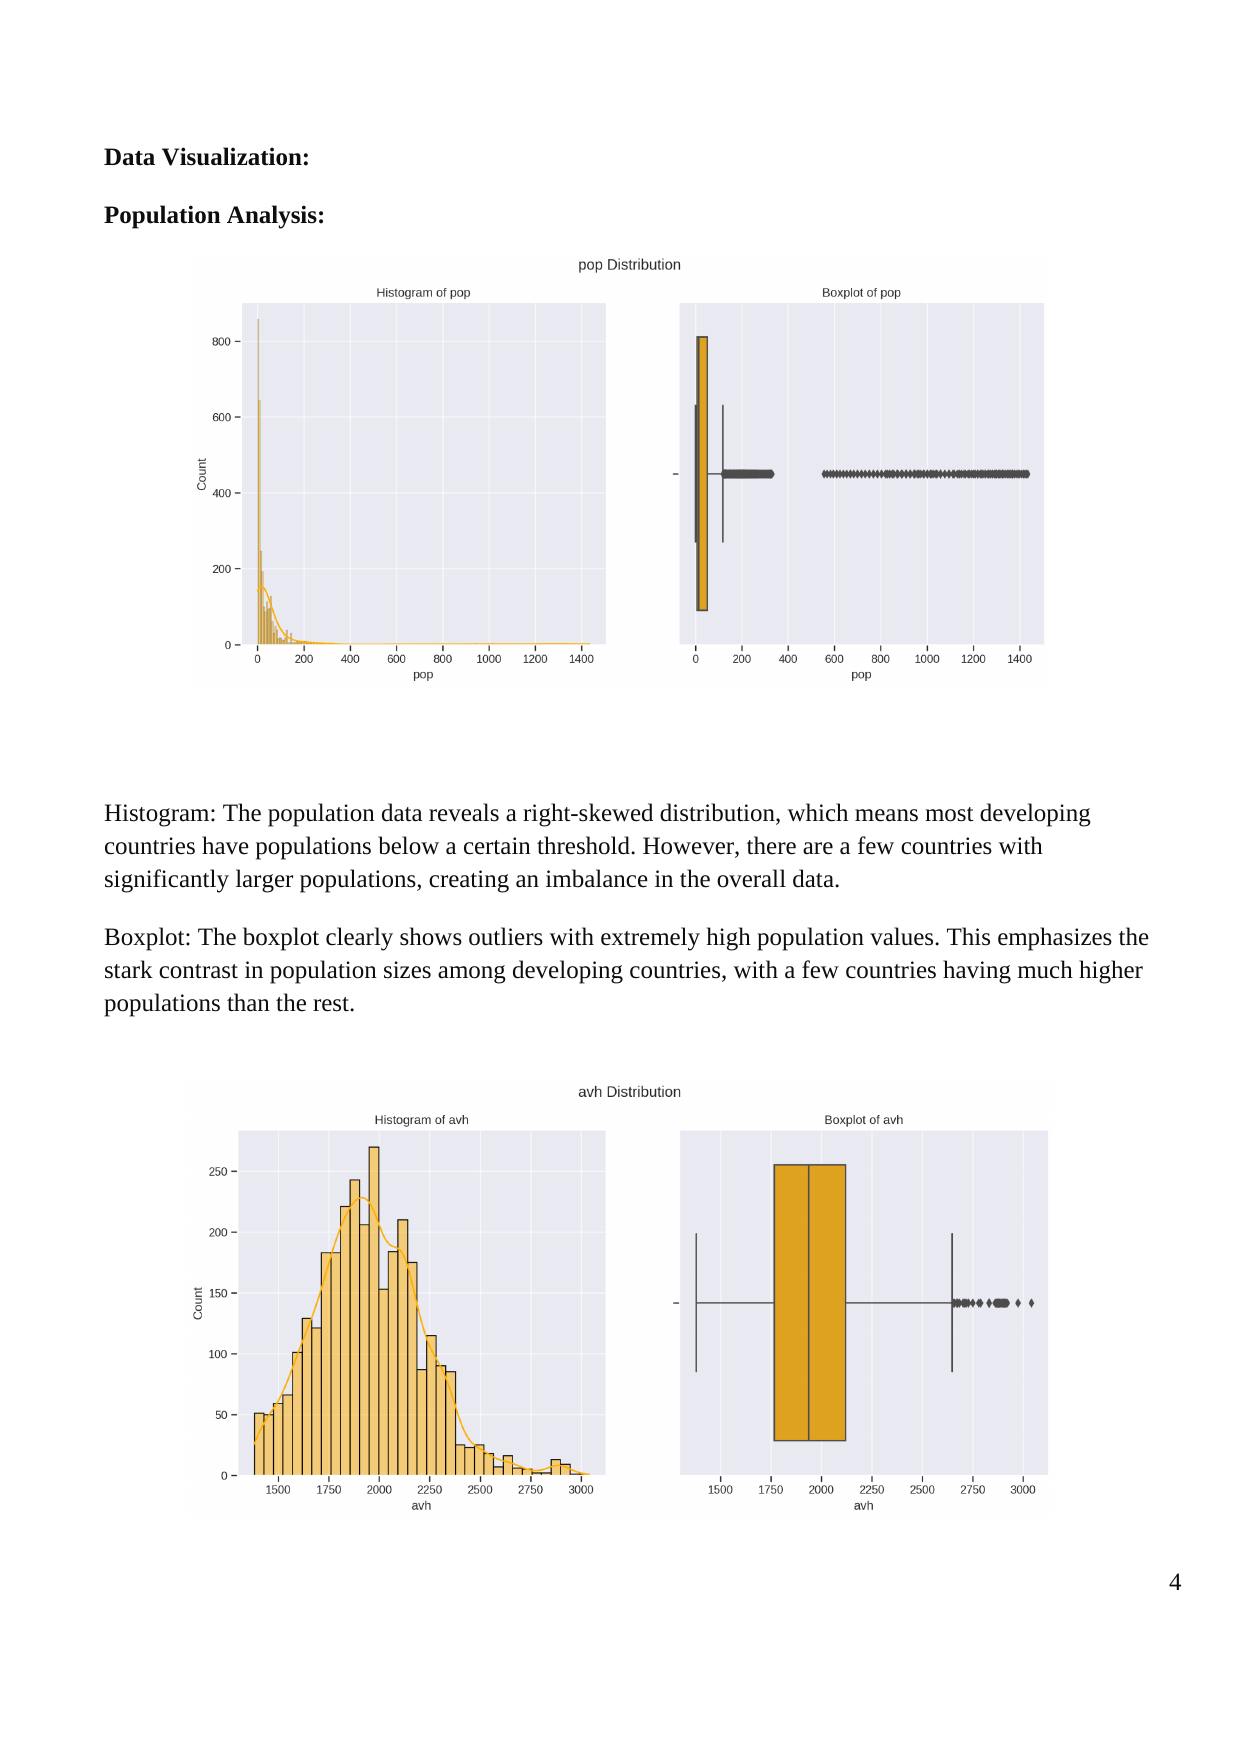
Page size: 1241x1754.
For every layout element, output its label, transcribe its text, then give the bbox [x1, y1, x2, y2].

text Boxplot: The boxplot clearly shows outliers with extremely high population values. This emphasizes the stark contrast in population sizes among developing countries, with a few countries having much higher populations than the rest. [104, 922, 1151, 1017]
subtitle Data Visualization: [104, 142, 1151, 171]
picture [190, 251, 1051, 688]
text Population Analysis: [104, 200, 1151, 229]
text Histogram: The population data reveals a right-skewed distribution, which means most developing countries have populations below a certain threshold. However, there are a few countries with significantly larger populations, creating an imbalance in the overall data. [104, 798, 1151, 893]
picture [186, 1078, 1055, 1519]
